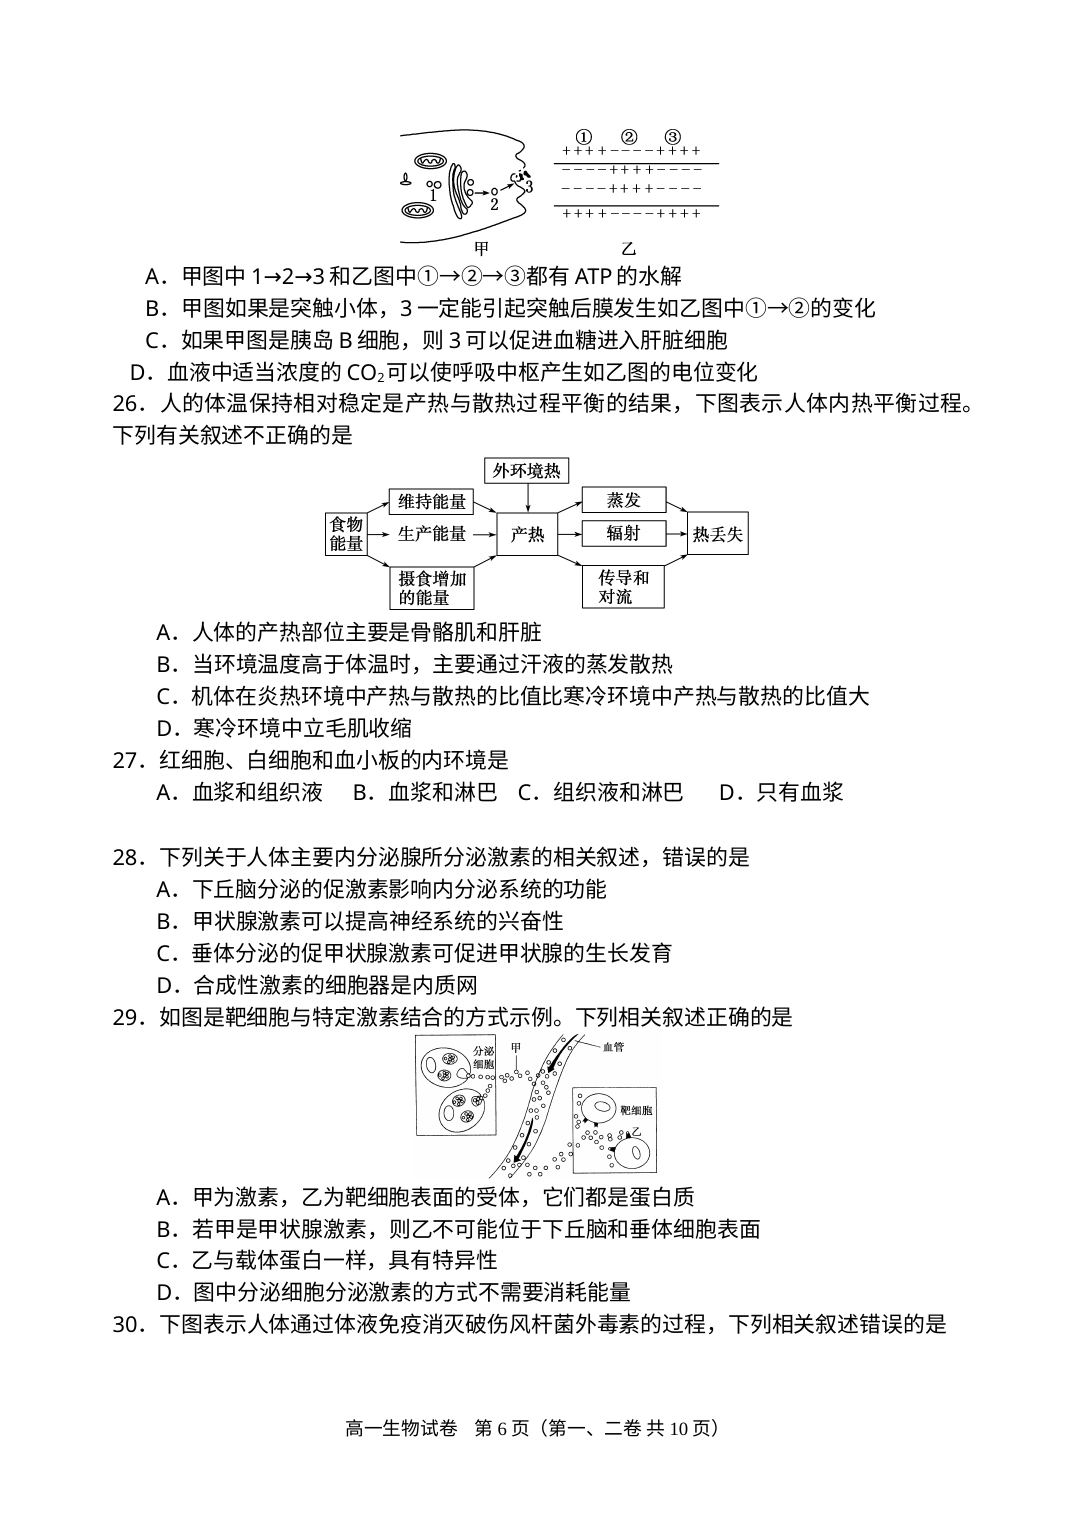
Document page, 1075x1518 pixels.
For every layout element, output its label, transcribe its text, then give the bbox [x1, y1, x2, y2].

text C．垂体分泌的促甲状腺激素可促进甲状腺的生长发育 [112, 936, 963, 968]
text 26．人的体温保持相对稳定是产热与散热过程平衡的结果，下图表示人体内热平衡过程。下列有关叙述不正确的是 [112, 386, 963, 450]
text B．若甲是甲状腺激素，则乙不可能位于下丘脑和垂体细胞表面 [112, 1212, 963, 1243]
text C．乙与载体蛋白一样，具有特异性 [112, 1243, 963, 1275]
text 28．下列关于人体主要内分泌腺所分泌激素的相关叙述，错误的是 [112, 840, 963, 872]
text 30．下图表示人体通过体液免疫消灭破伤风杆菌外毒素的过程，下列相关叙述错误的是 [112, 1307, 963, 1339]
text A．甲为激素，乙为靶细胞表面的受体，它们都是蛋白质 [112, 1180, 963, 1212]
text A．人体的产热部位主要是骨骼肌和肝脏 [112, 615, 963, 647]
text D．寒冷环境中立毛肌收缩 [112, 711, 963, 742]
text C．机体在炎热环境中产热与散热的比值比寒冷环境中产热与散热的比值大 [112, 679, 963, 711]
text D．合成性激素的细胞器是内质网 [112, 968, 963, 999]
text B．甲状腺激素可以提高神经系统的兴奋性 [112, 904, 963, 936]
text 29．如图是靶细胞与特定激素结合的方式示例。下列相关叙述正确的是 [112, 999, 963, 1031]
text B．甲图如果是突触小体，3一定能引起突触后膜发生如乙图中①→②的变化 [112, 291, 963, 323]
text A．甲图中1→2→3和乙图中①→②→③都有ATP的水解 [112, 259, 963, 291]
text 27．红细胞、白细胞和血小板的内环境是 [112, 742, 963, 775]
picture [413, 1031, 661, 1180]
text D．图中分泌细胞分泌激素的方式不需要消耗能量 [112, 1275, 963, 1307]
text D．血液中适当浓度的CO2可以使呼吸中枢产生如乙图的电位变化 [112, 354, 963, 386]
text A．下丘脑分泌的促激素影响内分泌系统的功能 [112, 872, 963, 904]
text C．如果甲图是胰岛B细胞，则3可以促进血糖进入肝脏细胞 [112, 323, 963, 354]
picture [322, 449, 753, 616]
picture [394, 125, 725, 260]
text B．当环境温度高于体温时，主要通过汗液的蒸发散热 [112, 647, 963, 679]
text A．血浆和组织液 B．血浆和淋巴 C．组织液和淋巴 D．只有血浆 [112, 775, 963, 807]
